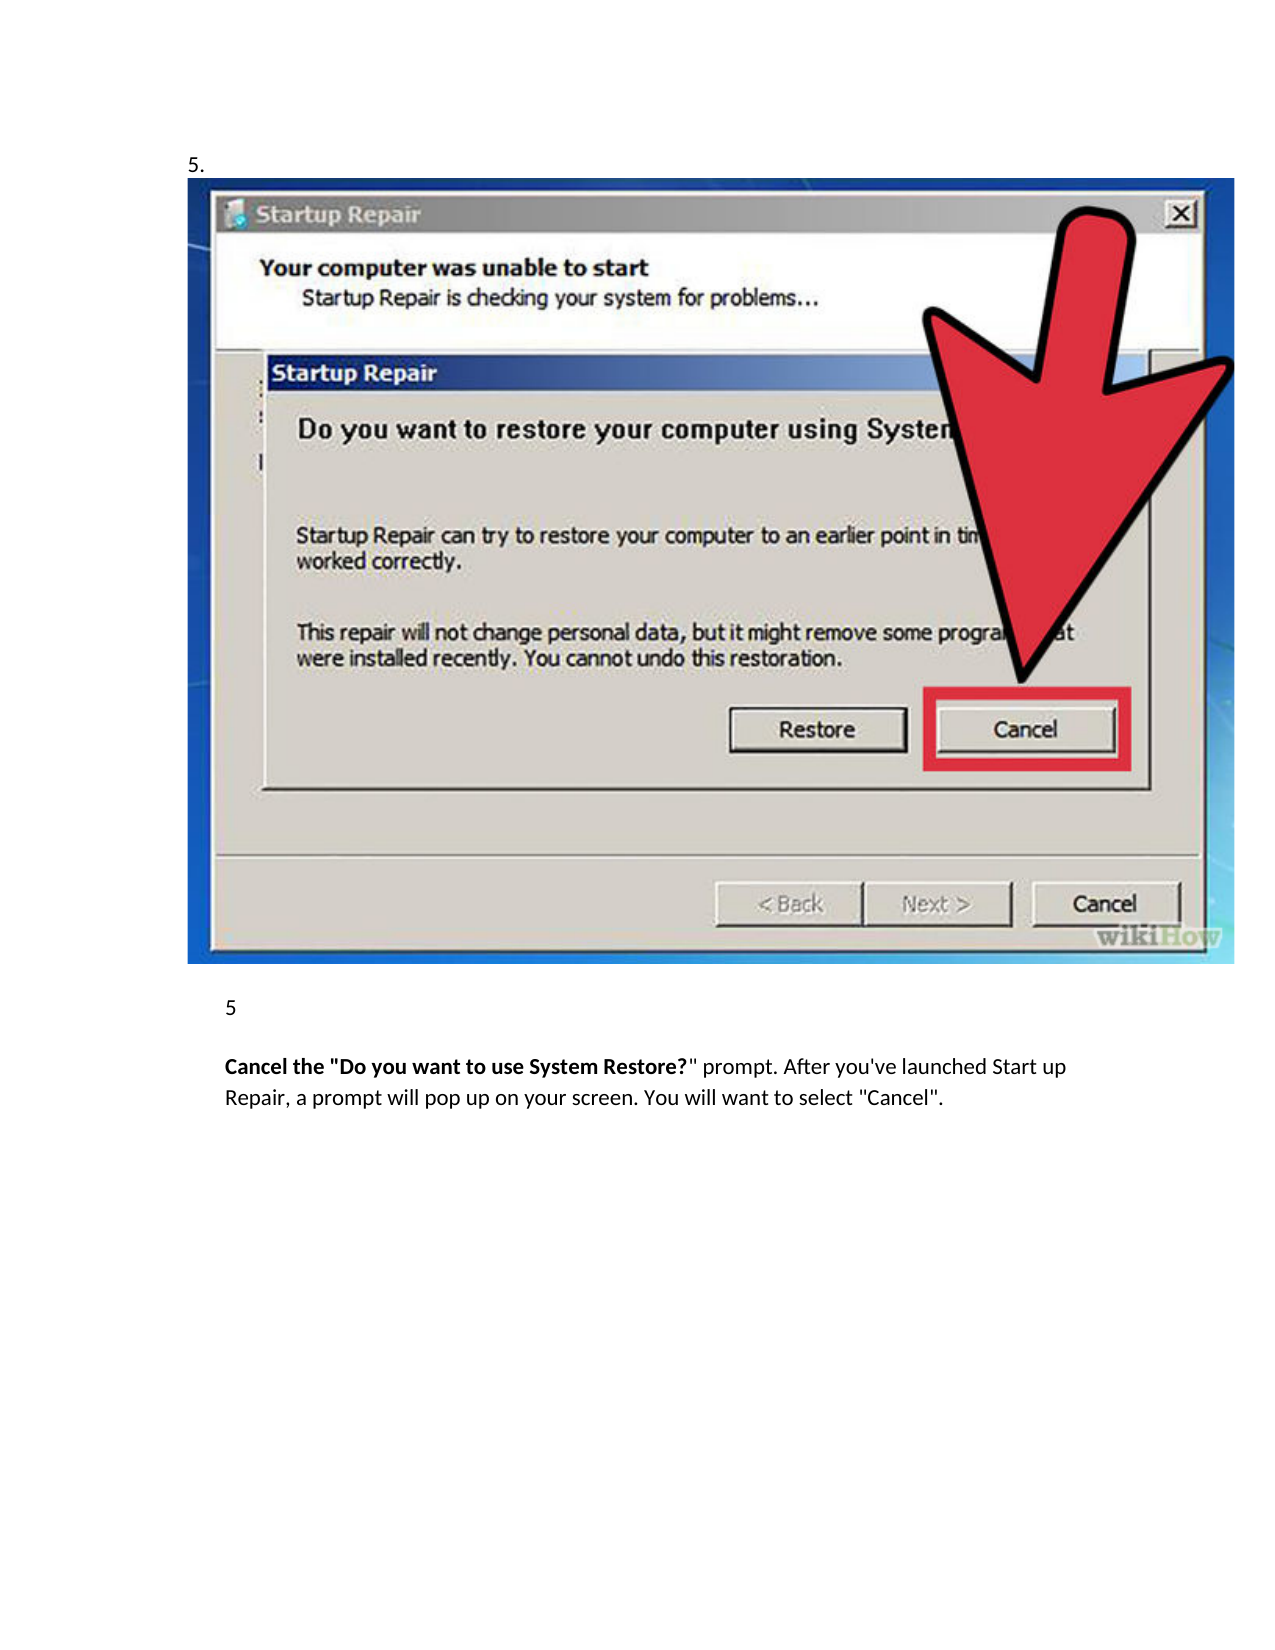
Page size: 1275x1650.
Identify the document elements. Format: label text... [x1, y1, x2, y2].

text 5 [225, 993, 1125, 1021]
text Cancel the "Do you want to use System Restore?" prompt. After you've launched Start up Repair, a prompt will pop up on your screen. You will want to select "Cancel". [225, 1052, 1125, 1111]
picture [187, 178, 1235, 964]
